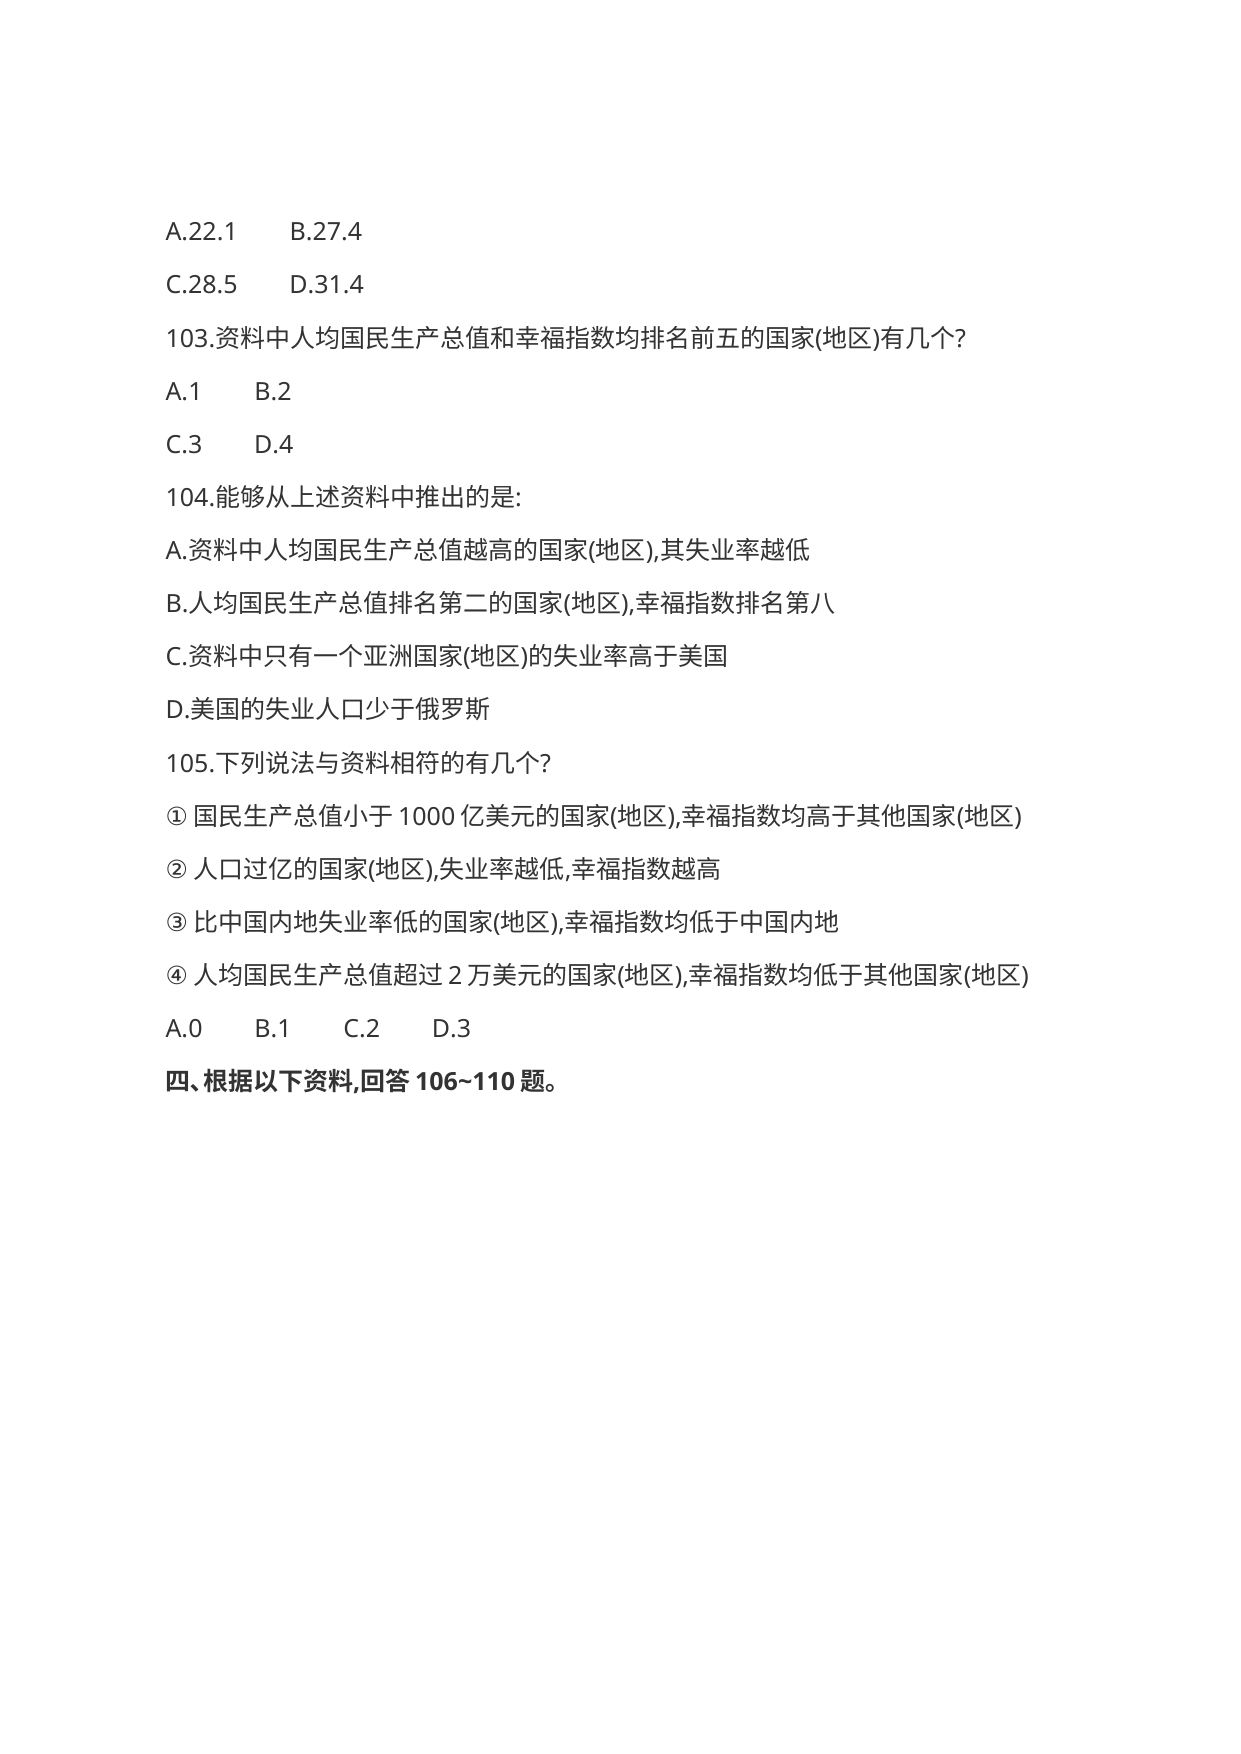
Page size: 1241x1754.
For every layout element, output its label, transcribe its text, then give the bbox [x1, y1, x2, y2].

text ①国民生产总值小于1000亿美元的国家(地区),幸福指数均高于其他国家(地区) [165, 779, 1087, 832]
text 104.能够从上述资料中推出的是: [165, 461, 1087, 514]
text ③比中国内地失业率低的国家(地区),幸福指数均低于中国内地 [165, 886, 1087, 939]
text D.美国的失业人口少于俄罗斯 [165, 673, 1087, 726]
text 四､根据以下资料,回答106~110题｡ [165, 1045, 1087, 1098]
text C.资料中只有一个亚洲国家(地区)的失业率高于美国 [165, 620, 1087, 673]
text A.22.1 B.27.4 [165, 195, 1087, 248]
text B.人均国民生产总值排名第二的国家(地区),幸福指数排名第八 [165, 567, 1087, 620]
text ②人口过亿的国家(地区),失业率越低,幸福指数越高 [165, 832, 1087, 886]
text 103.资料中人均国民生产总值和幸福指数均排名前五的国家(地区)有几个? [165, 301, 1087, 354]
text C.3 D.4 [165, 407, 1087, 461]
text A.1 B.2 [165, 354, 1087, 407]
text ④人均国民生产总值超过2万美元的国家(地区),幸福指数均低于其他国家(地区) [165, 939, 1087, 992]
text A.0 B.1 C.2 D.3 [165, 992, 1087, 1045]
text A.资料中人均国民生产总值越高的国家(地区),其失业率越低 [165, 514, 1087, 567]
text C.28.5 D.31.4 [165, 248, 1087, 301]
text 105.下列说法与资料相符的有几个? [165, 726, 1087, 779]
